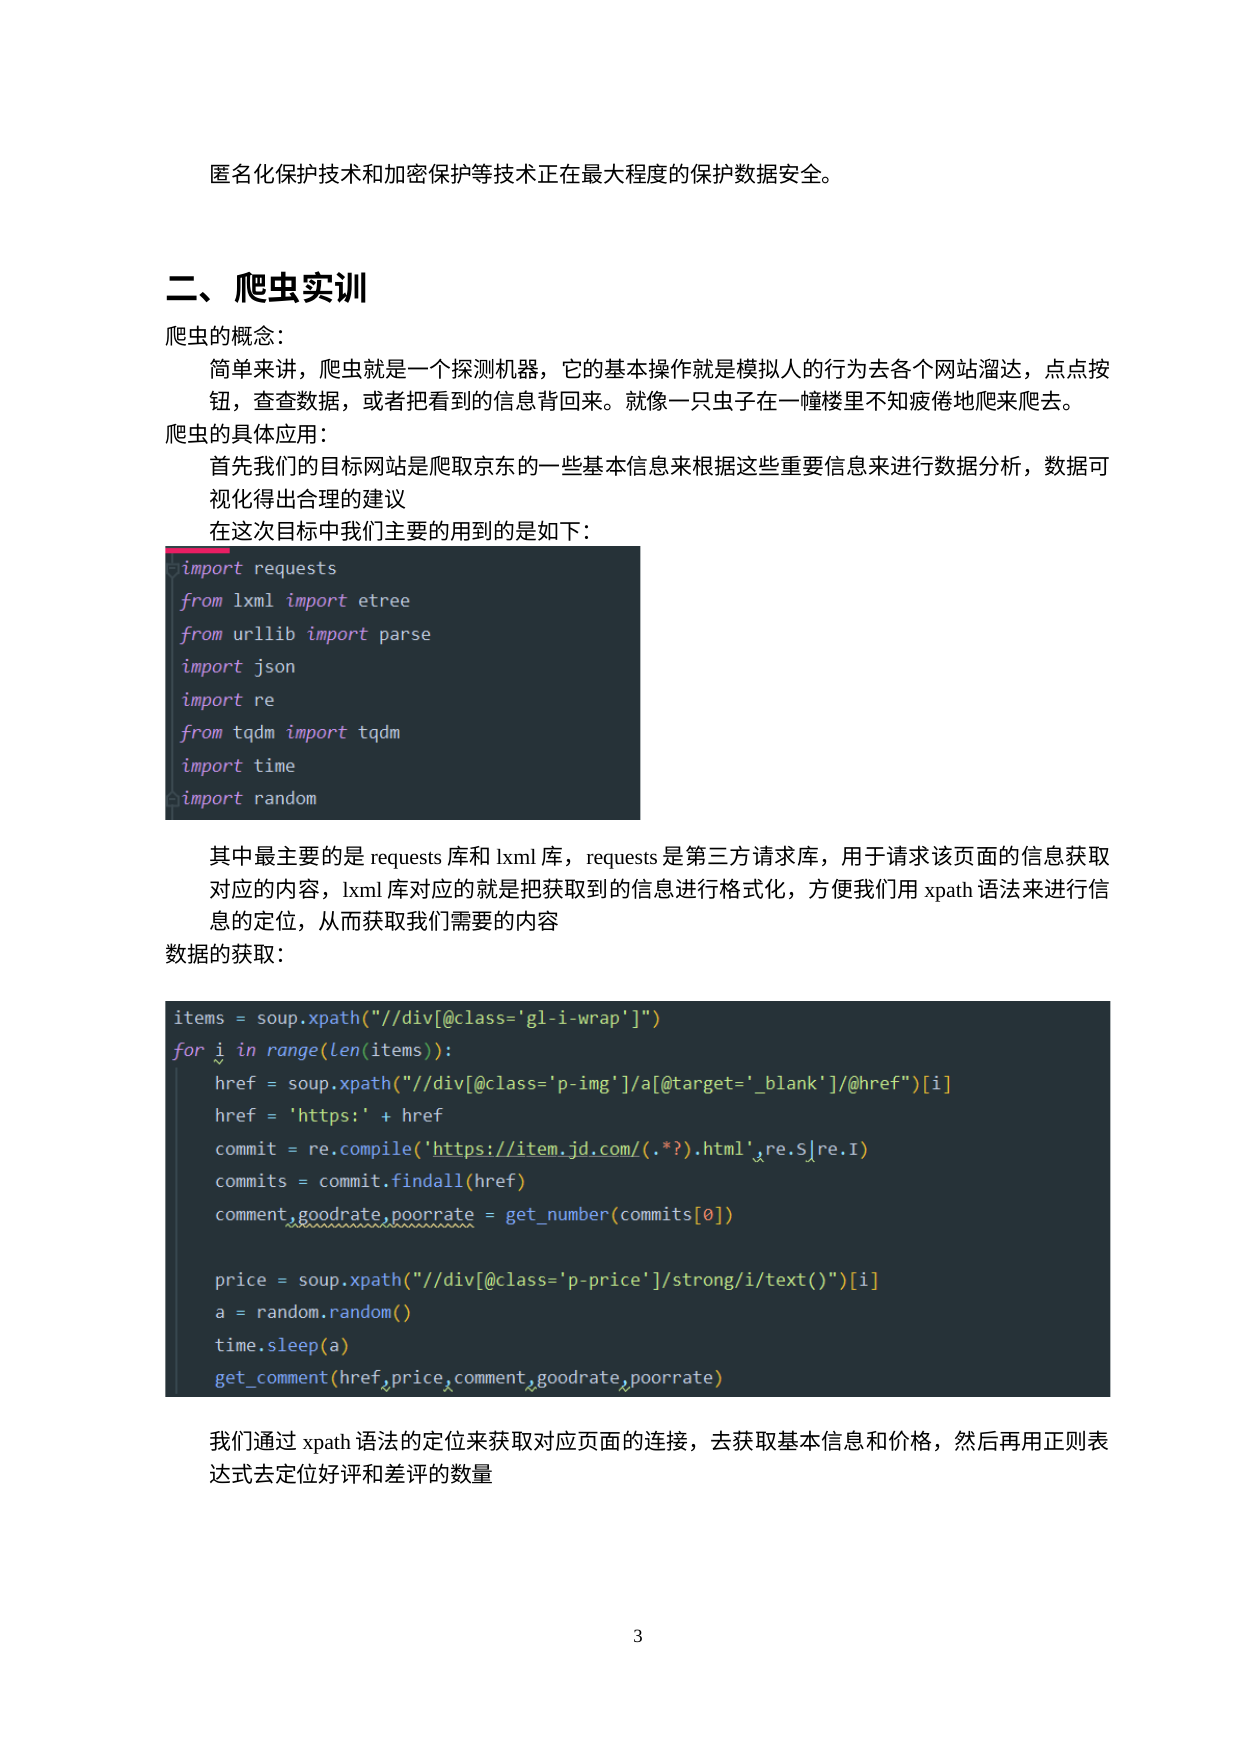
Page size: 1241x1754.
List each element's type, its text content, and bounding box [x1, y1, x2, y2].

text 在这次目标中我们主要的用到的是如下： [165, 514, 1110, 546]
text 简单来讲，爬虫就是一个探测机器，它的基本操作就是模拟人的行为去各个网站溜达，点点按钮，查查数据，或者把看到的信息背回来。就像一只虫子在一幢楼里不知疲倦地爬来爬去。 [209, 351, 1110, 416]
picture [165, 546, 641, 820]
text 爬虫的具体应用： [165, 416, 1110, 449]
text 爬虫的概念： [165, 319, 1110, 351]
list 爬虫实训 [165, 254, 1110, 319]
text 我们通过xpath语法的定位来获取对应页面的连接，去获取基本信息和价格，然后再用正则表达式去定位好评和差评的数量 [209, 1424, 1110, 1489]
picture [165, 1001, 1111, 1397]
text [209, 156, 1110, 189]
text 数据的获取： [165, 936, 1110, 969]
text 首先我们的目标网站是爬取京东的一些基本信息来根据这些重要信息来进行数据分析，数据可视化得出合理的建议 [209, 449, 1110, 514]
text 其中最主要的是requests库和lxml库，requests是第三方请求库，用于请求该页面的信息获取对应的内容，lxml库对应的就是把获取到的信息进行格式化，方便我们用xpath语法来进行信息的定位，从而获取我们需要的内容 [209, 839, 1110, 936]
